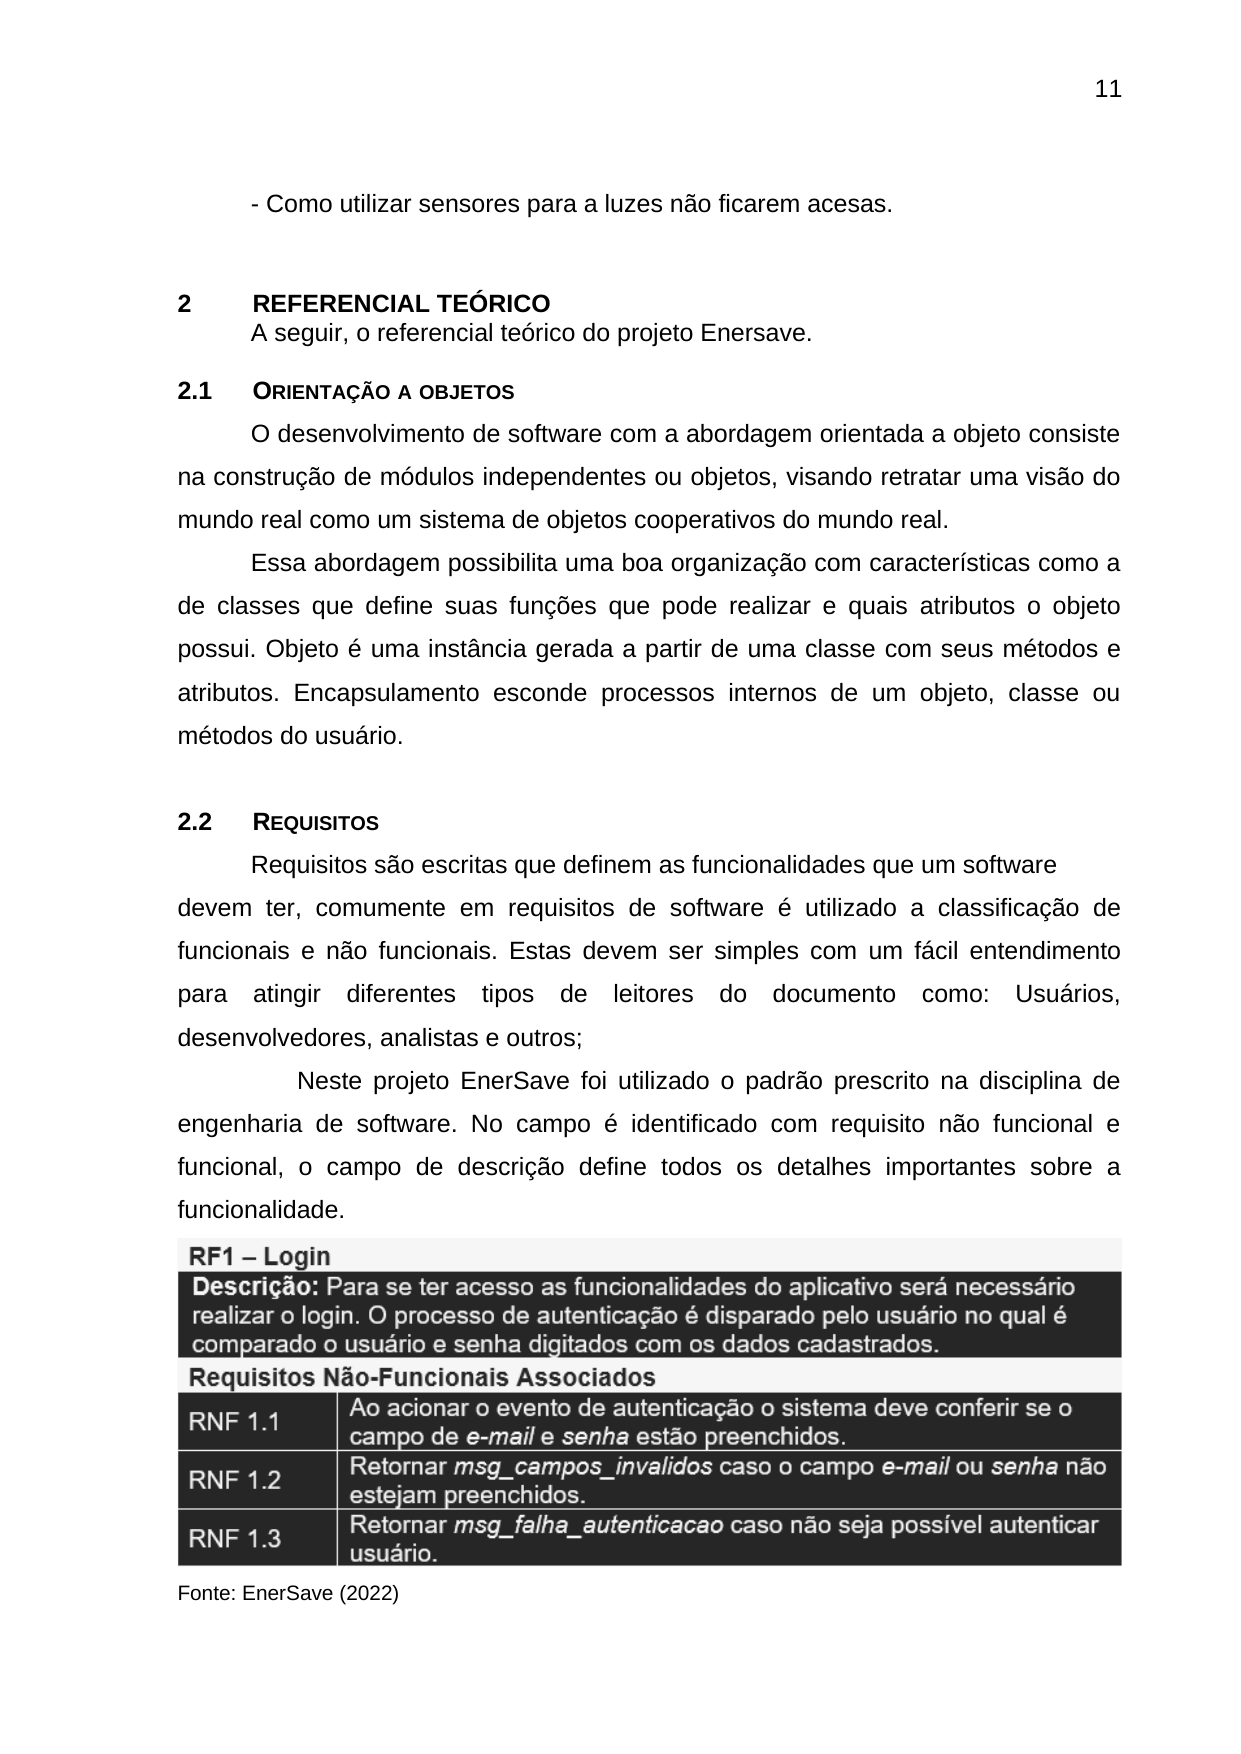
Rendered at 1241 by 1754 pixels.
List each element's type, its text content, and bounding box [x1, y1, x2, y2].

text Requisitos são escritas que definem as funcionalidades que um software [251, 850, 1122, 879]
text Neste projeto EnerSave foi utilizado o padrão prescrito na disciplina de engenharia de software. No campo é identificado com requisito não funcional e funcional, o campo de descrição define todos os detalhes importantes sobre a funcionalidade. [177, 1066, 1122, 1224]
text 2.1 Orientação a objetos [177, 376, 1122, 404]
text devem ter, comumente em requisitos de software é utilizado a classificação de funcionais e não funcionais. Estas devem ser simples com um fácil entendimento para atingir diferentes tipos de leitores do documento como: Usuários, desenvolvedores, analistas e outros; [177, 893, 1122, 1051]
text A seguir, o referencial teórico do projeto Enersave. [251, 318, 1122, 347]
text O desenvolvimento de software com a abordagem orientada a objeto consiste na construção de módulos independentes ou objetos, visando retratar uma visão do mundo real como um sistema de objetos cooperativos do mundo real. [177, 419, 1122, 534]
picture [177, 1238, 1123, 1567]
text Fonte: EnerSave (2022) [177, 1581, 1122, 1604]
text - Como utilizar sensores para a luzes não ficarem acesas. [177, 189, 1122, 217]
text 2.2 Requisitos [177, 807, 1122, 836]
text Essa abordagem possibilita uma boa organização com características como a de classes que define suas funções que pode realizar e quais atributos o objeto possui. Objeto é uma instância gerada a partir de uma classe com seus métodos e atributos. Encapsulamento esconde processos internos de um objeto, classe ou métodos do usuário. [177, 548, 1122, 749]
text 2 REFERENCIAL TEÓRICO [177, 289, 1122, 318]
